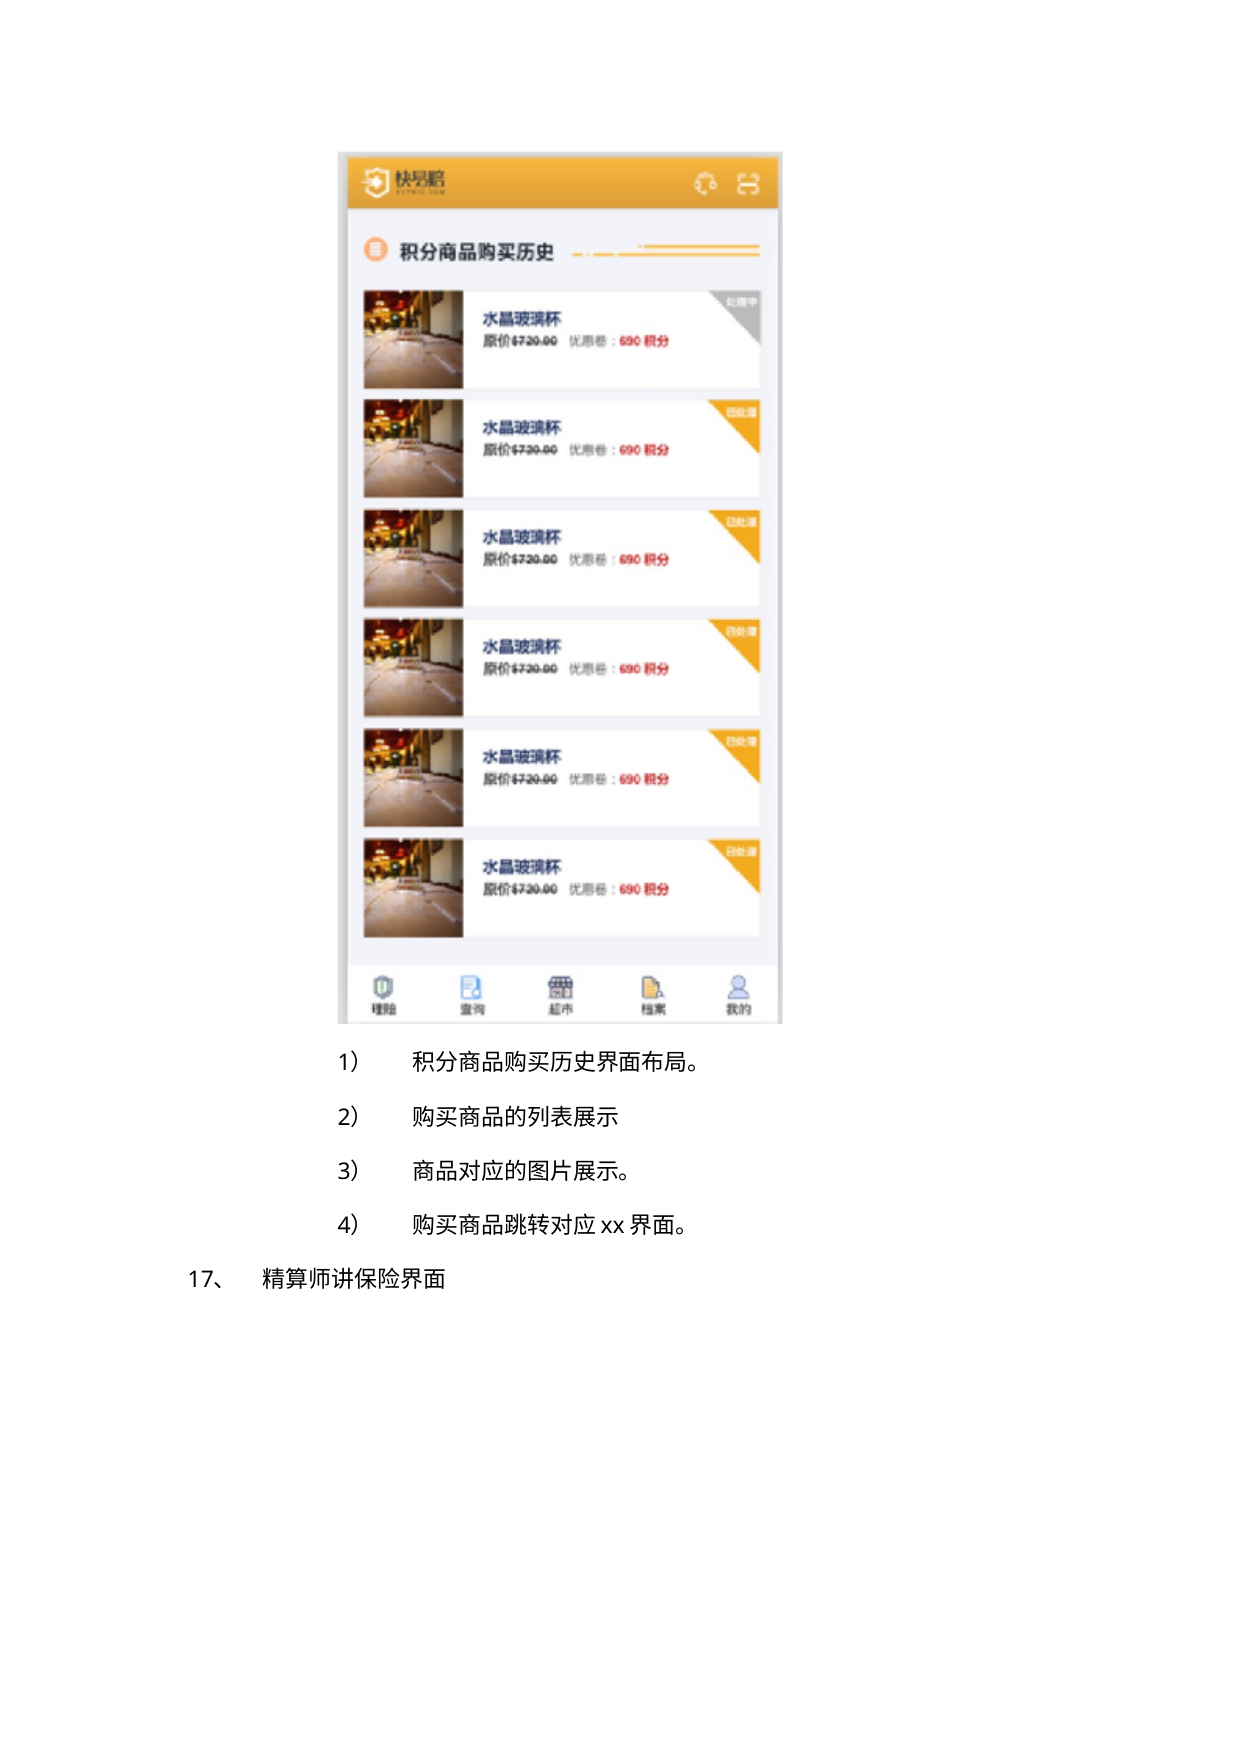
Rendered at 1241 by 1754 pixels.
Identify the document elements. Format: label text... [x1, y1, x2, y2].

list 商品对应的图片展示。 [337, 1153, 1053, 1186]
list 精算师讲保险界面 [187, 1261, 1053, 1294]
picture [337, 150, 783, 1024]
list 购买商品跳转对应xx界面。 [337, 1207, 1053, 1240]
list 积分商品购买历史界面布局。 [337, 1044, 1053, 1078]
list 购买商品的列表展示 [337, 1098, 1053, 1132]
